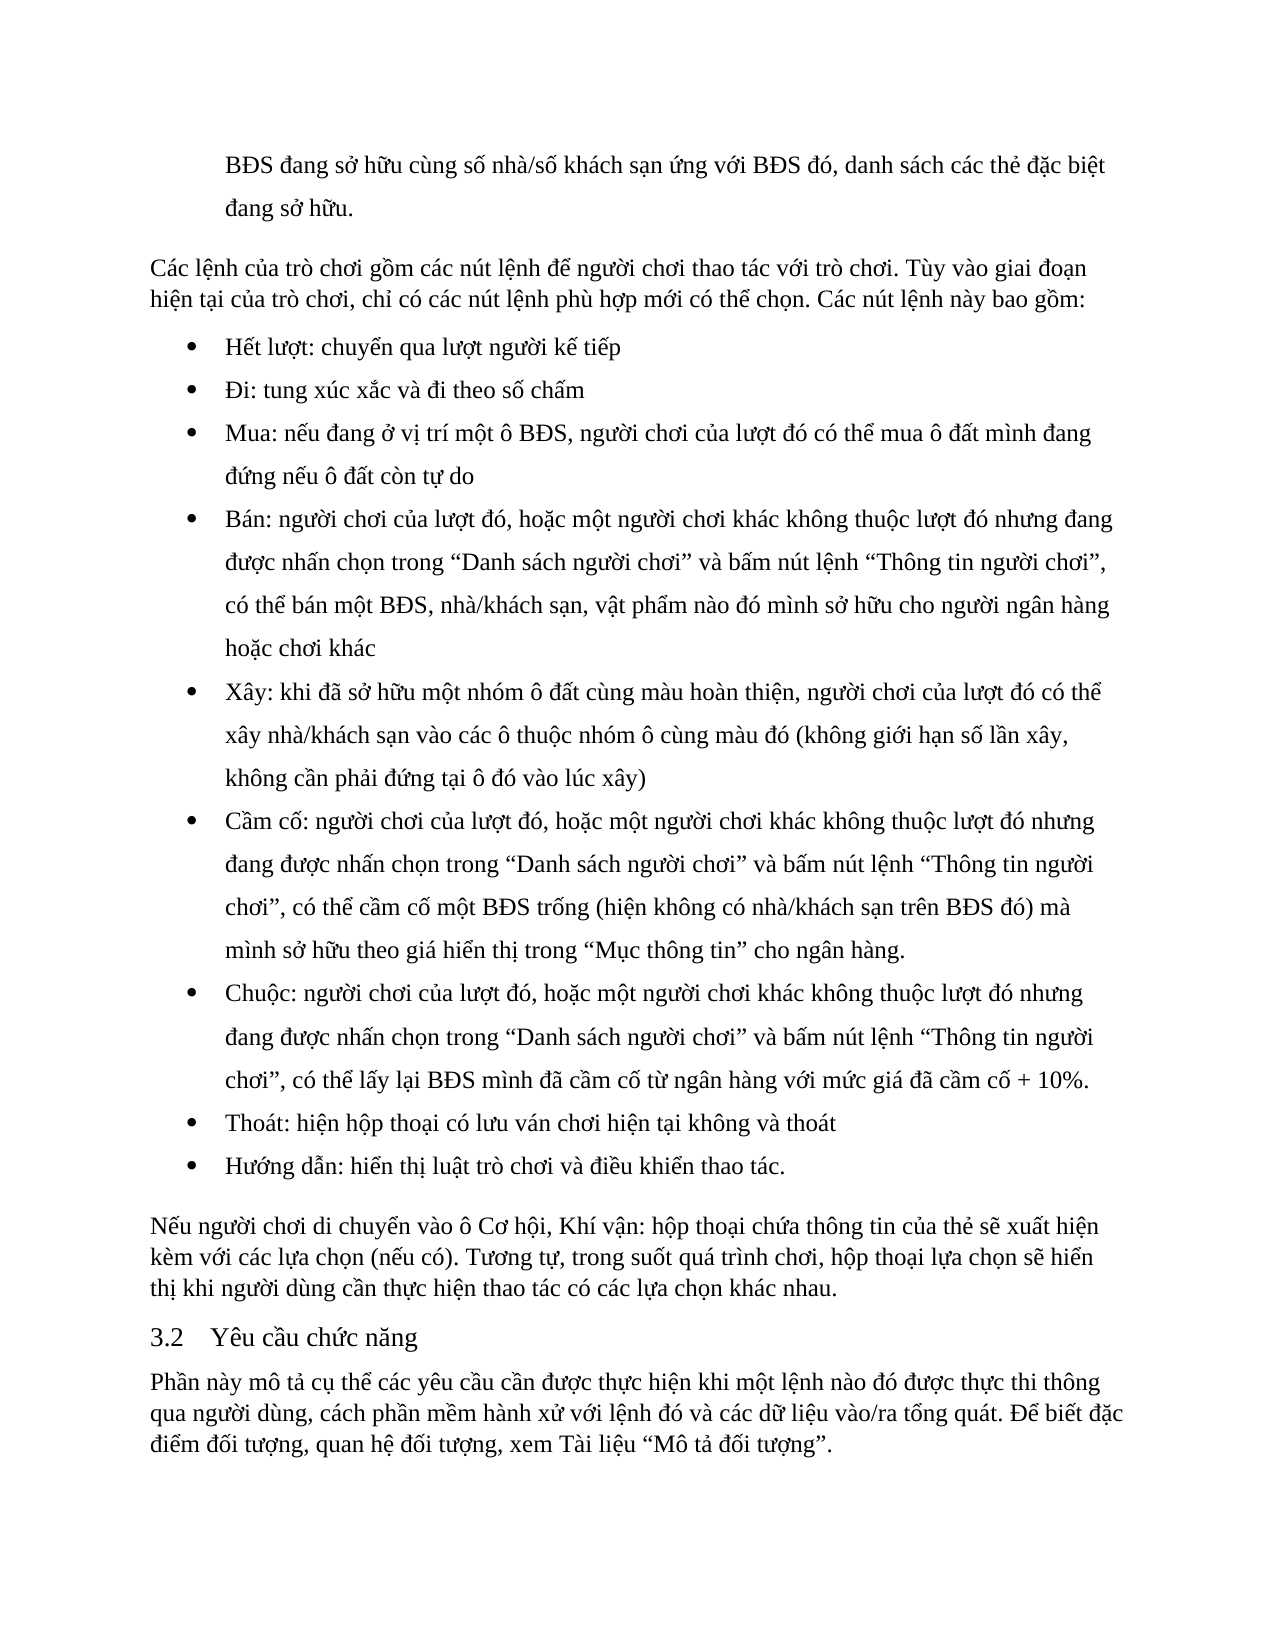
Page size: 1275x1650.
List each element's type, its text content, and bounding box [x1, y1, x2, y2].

list Thoát: hiện hộp thoại có lưu ván chơi hiện tại không và thoát [187, 1108, 1125, 1137]
list Bán: người chơi của lượt đó, hoặc một người chơi khác không thuộc lượt đó nhưng đang được nhấn chọn trong “Danh sách người chơi” và bấm nút lệnh “Thông tin người chơi”, có thể bán một BĐS, nhà/khách sạn, vật phẩm nào đó mình sở hữu cho người ngân hàng hoặc chơi khác [187, 504, 1125, 662]
list Xây: khi đã sở hữu một nhóm ô đất cùng màu hoàn thiện, người chơi của lượt đó có thể xây nhà/khách sạn vào các ô thuộc nhóm ô cùng màu đó (không giới hạn số lần xây, không cần phải đứng tại ô đó vào lúc xây) [187, 677, 1125, 792]
list Hết lượt: chuyển qua lượt người kế tiếp [187, 332, 1125, 360]
list Cầm cố: người chơi của lượt đó, hoặc một người chơi khác không thuộc lượt đó nhưng đang được nhấn chọn trong “Danh sách người chơi” và bấm nút lệnh “Thông tin người chơi”, có thể cầm cố một BĐS trống (hiện không có nhà/khách sạn trên BĐS đó) mà mình sở hữu theo giá hiển thị trong “Mục thông tin” cho ngân hàng. [187, 806, 1125, 964]
list Đi: tung xúc xắc và đi theo số chấm [187, 375, 1125, 403]
list Hướng dẫn: hiển thị luật trò chơi và điều khiển thao tác. [187, 1151, 1125, 1180]
list Chuộc: người chơi của lượt đó, hoặc một người chơi khác không thuộc lượt đó nhưng đang được nhấn chọn trong “Danh sách người chơi” và bấm nút lệnh “Thông tin người chơi”, có thể lấy lại BĐS mình đã cầm cố từ ngân hàng với mức giá đã cầm cố + 10%. [187, 978, 1125, 1093]
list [187, 150, 1125, 222]
list Mua: nếu đang ở vị trí một ô BĐS, người chơi của lượt đó có thể mua ô đất mình đang đứng nếu ô đất còn tự do [187, 418, 1125, 490]
subtitle Yêu cầu chức năng [150, 1321, 1125, 1352]
text Các lệnh của trò chơi gồm các nút lệnh để người chơi thao tác với trò chơi. Tùy vào giai đoạn hiện tại của trò chơi, chỉ có các nút lệnh phù hợp mới có thể chọn. Các nút lệnh này bao gồm: [150, 253, 1125, 313]
text Phần này mô tả cụ thể các yêu cầu cần được thực hiện khi một lệnh nào đó được thực thi thông qua người dùng, cách phần mềm hành xử với lệnh đó và các dữ liệu vào/ra tổng quát. Để biết đặc điểm đối tượng, quan hệ đối tượng, xem Tài liệu “Mô tả đối tượng”. [150, 1367, 1125, 1457]
text Nếu người chơi di chuyển vào ô Cơ hội, Khí vận: hộp thoại chứa thông tin của thẻ sẽ xuất hiện kèm với các lựa chọn (nếu có). Tương tự, trong suốt quá trình chơi, hộp thoại lựa chọn sẽ hiển thị khi người dùng cần thực hiện thao tác có các lựa chọn khác nhau. [150, 1211, 1125, 1302]
